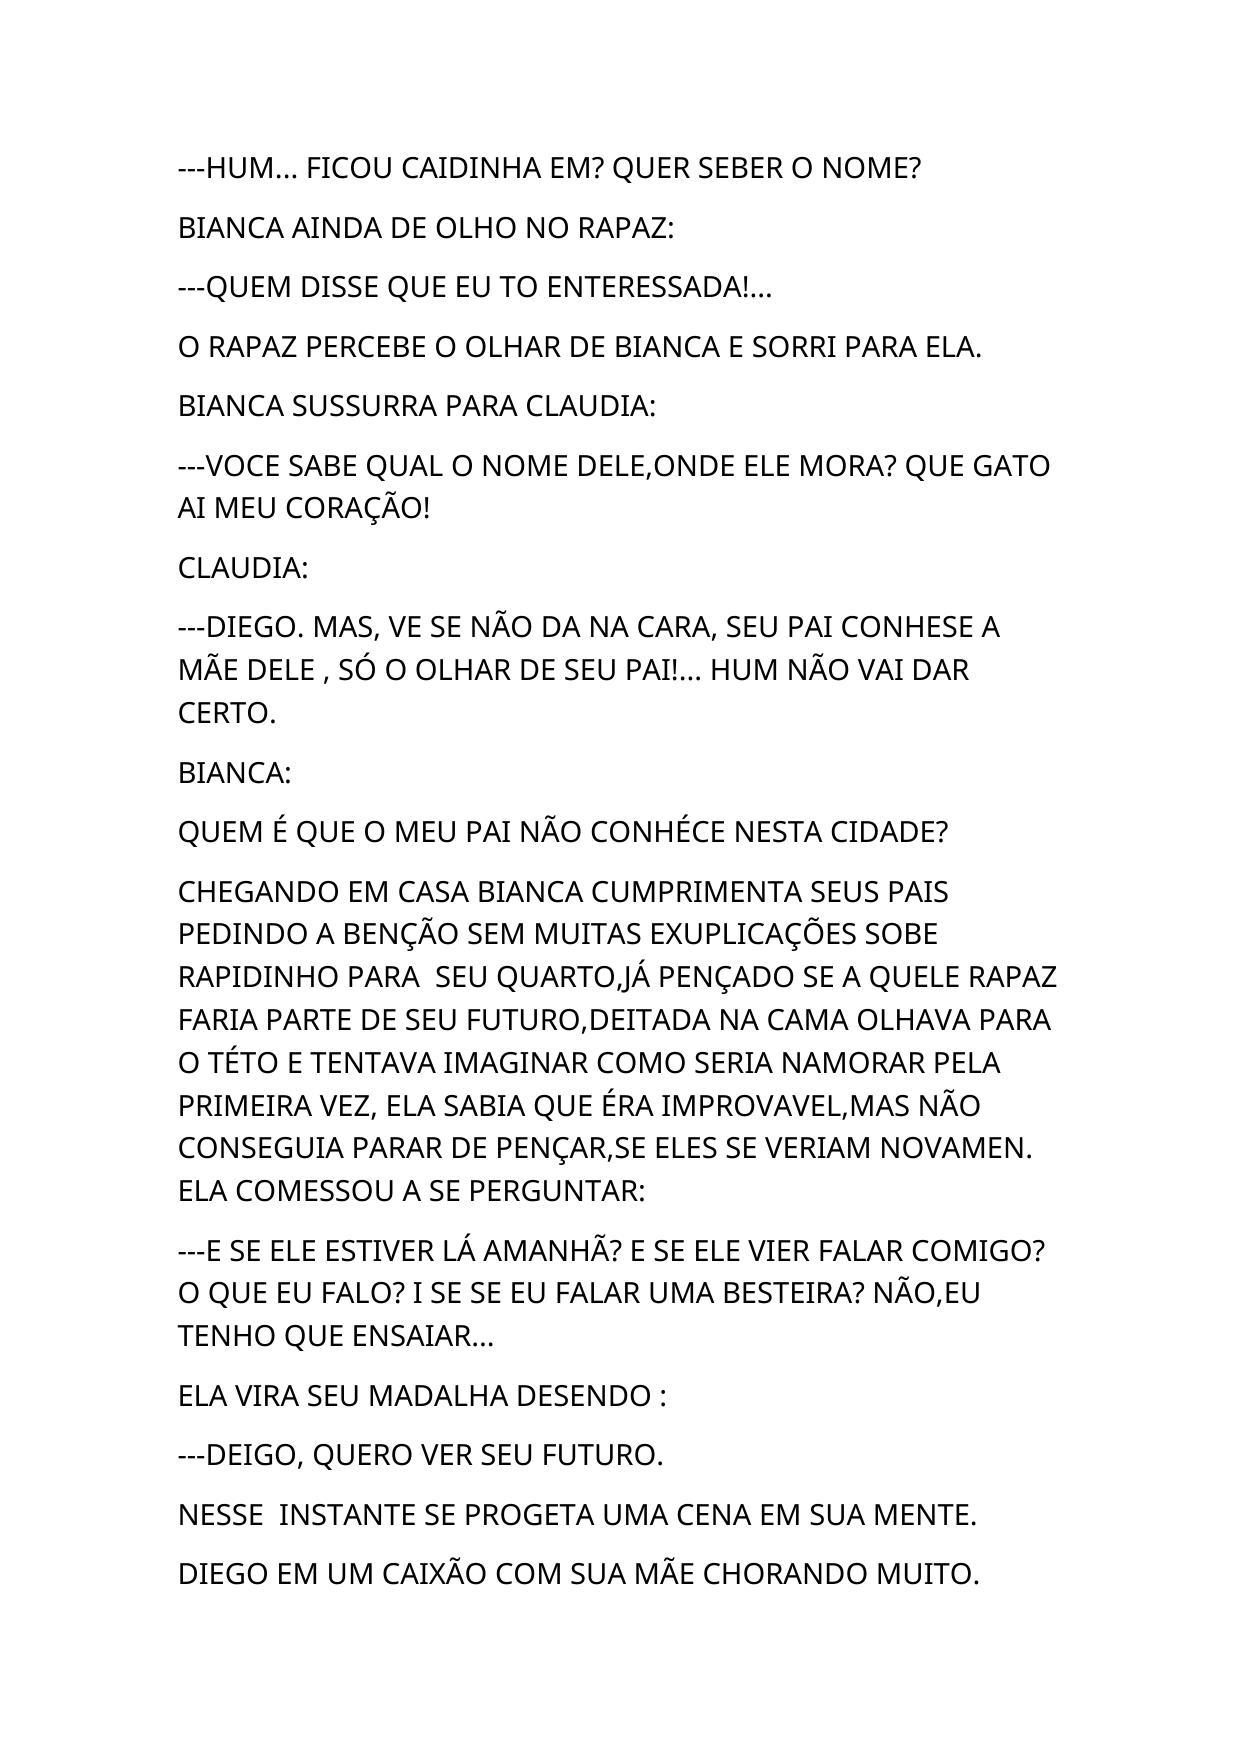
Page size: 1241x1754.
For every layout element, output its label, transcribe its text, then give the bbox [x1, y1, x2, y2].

text ---DIEGO. MAS, VE SE NÃO DA NA CARA, SEU PAI CONHESE A MÃE DELE , SÓ O OLHAR DE SEU PAI!... HUM NÃO VAI DAR CERTO. [177, 607, 1063, 732]
text O RAPAZ PERCEBE O OLHAR DE BIANCA E SORRI PARA ELA. [177, 326, 1063, 366]
text NESSE INSTANTE SE PROGETA UMA CENA EM SUA MENTE. [177, 1494, 1063, 1534]
text ---QUEM DISSE QUE EU TO ENTERESSADA!... [177, 267, 1063, 306]
text BIANCA SUSSURRA PARA CLAUDIA: [177, 386, 1063, 425]
text BIANCA AINDA DE OLHO NO RAPAZ: [177, 207, 1063, 247]
text ---DEIGO, QUERO VER SEU FUTURO. [177, 1434, 1063, 1474]
text CLAUDIA: [177, 547, 1063, 587]
text ---E SE ELE ESTIVER LÁ AMANHÃ? E SE ELE VIER FALAR COMIGO?O QUE EU FALO? I SE SE EU FALAR UMA BESTEIRA? NÃO,EU TENHO QUE ENSAIAR... [177, 1230, 1063, 1355]
text ---HUM... FICOU CAIDINHA EM? QUER SEBER O NOME? [177, 148, 1063, 187]
text BIANCA: [177, 752, 1063, 792]
text DIEGO EM UM CAIXÃO COM SUA MÃE CHORANDO MUITO. [177, 1553, 1063, 1593]
text ---VOCE SABE QUAL O NOME DELE,ONDE ELE MORA? QUE GATO AI MEU CORAÇÃO! [177, 445, 1063, 527]
text CHEGANDO EM CASA BIANCA CUMPRIMENTA SEUS PAIS PEDINDO A BENÇÃO SEM MUITAS EXUPLICAÇÕES SOBE RAPIDINHO PARA SEU QUARTO,JÁ PENÇADO SE A QUELE RAPAZ FARIA PARTE DE SEU FUTURO,DEITADA NA CAMA OLHAVA PARA O TÉTO E TENTAVA IMAGINAR COMO SERIA NAMORAR PELA PRIMEIRA VEZ, ELA SABIA QUE ÉRA IMPROVAVEL,MAS NÃO CONSEGUIA PARAR DE PENÇAR,SE ELES SE VERIAM NOVAMEN. ELA COMESSOU A SE PERGUNTAR: [177, 871, 1063, 1210]
text QUEM É QUE O MEU PAI NÃO CONHÉCE NESTA CIDADE? [177, 811, 1063, 851]
text ELA VIRA SEU MADALHA DESENDO : [177, 1375, 1063, 1415]
